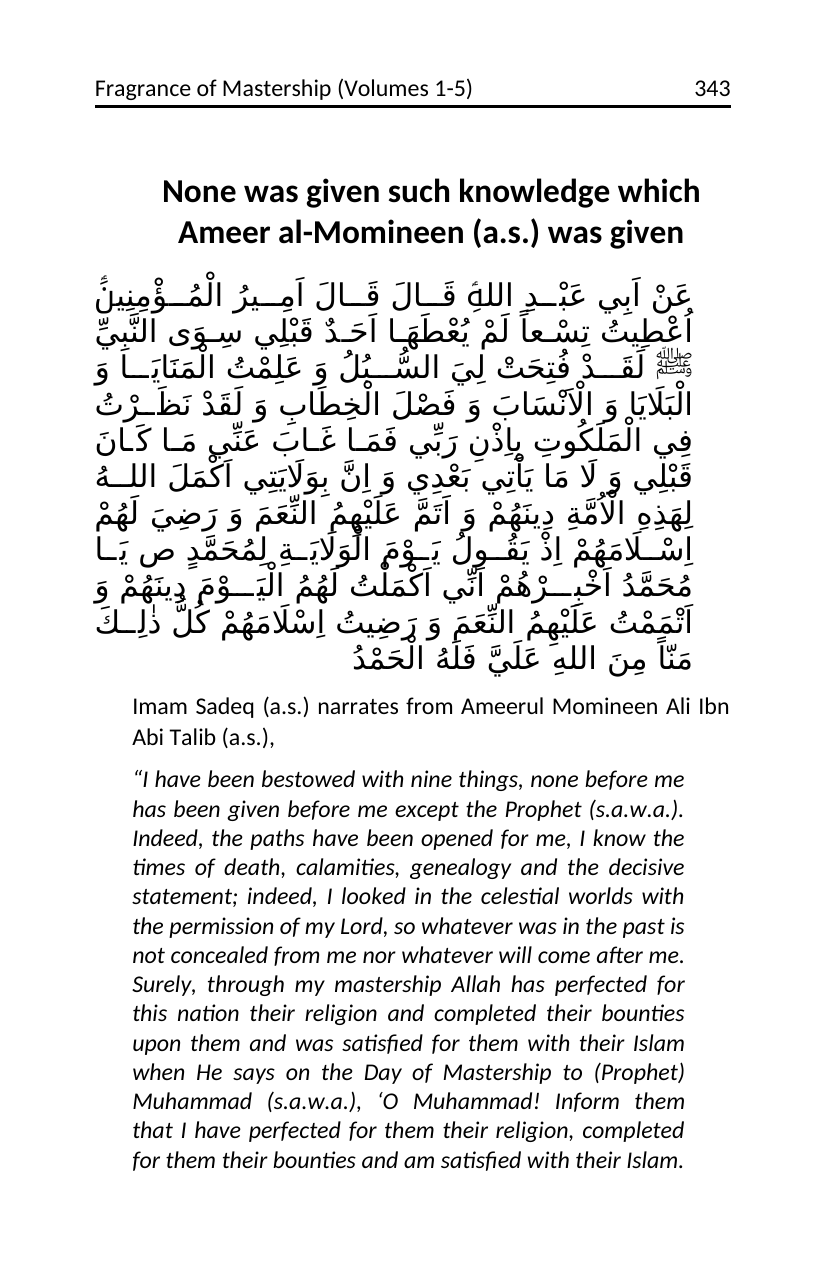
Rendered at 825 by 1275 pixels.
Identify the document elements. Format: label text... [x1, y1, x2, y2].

text عَنْ اَبِي عَبْدِ اللهِؑ قَالَ قَالَ اَمِيرُ الْمُؤْمِنِينَؑ اُعْطِيتُ تِسْعاً لَمْ يُعْطَهَا اَحَدٌ قَبْلِي سِوَى النَّبِيِّ ﷺ لَقَدْ فُتِحَتْ لِيَ السُّبُلُ وَ عَلِمْتُ الْمَنَايَا وَ الْبَلَايَا وَ الْاَنْسَابَ وَ فَصْلَ الْخِطَابِ وَ لَقَدْ نَظَرْتُ فِي الْمَلَكُوتِ بِاِذْنِ رَبِّي فَمَا غَابَ عَنِّي مَا كَانَ قَبْلِي وَ لَا مَا يَاْتِي بَعْدِي وَ اِنَّ بِوَلَايَتِي اَكْمَلَ اللهُ لِهَذِهِ الْاُمَّةِ دِينَهُمْ وَ اَتَمَّ عَلَيْهِمُ النِّعَمَ وَ رَضِيَ لَهُمْ اِسْلَامَهُمْ اِذْ يَقُولُ يَوْمَ الْوَلَايَةِ لِمُحَمَّدٍ ص يَا مُحَمَّدُ اَخْبِرْهُمْ اَنِّي اَكْمَلْتُ لَهُمُ الْيَوْمَ دِينَهُمْ وَ اَتْمَمْتُ عَلَيْهِمُ النِّعَمَ وَ رَضِيتُ اِسْلَامَهُمْ كُلُّ ذٰلِكَ مَنّاً مِنَ اللهِ عَلَيَّ فَلَهُ الْحَمْدُ [94, 277, 693, 677]
text Imam Sadeq (a.s.) narrates from Ameerul Momineen Ali Ibn Abi Talib (a.s.), [132, 689, 731, 752]
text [132, 764, 686, 1174]
subtitle None was given such knowledge which Ameer al-Momineen (a.s.) was given [132, 171, 731, 252]
